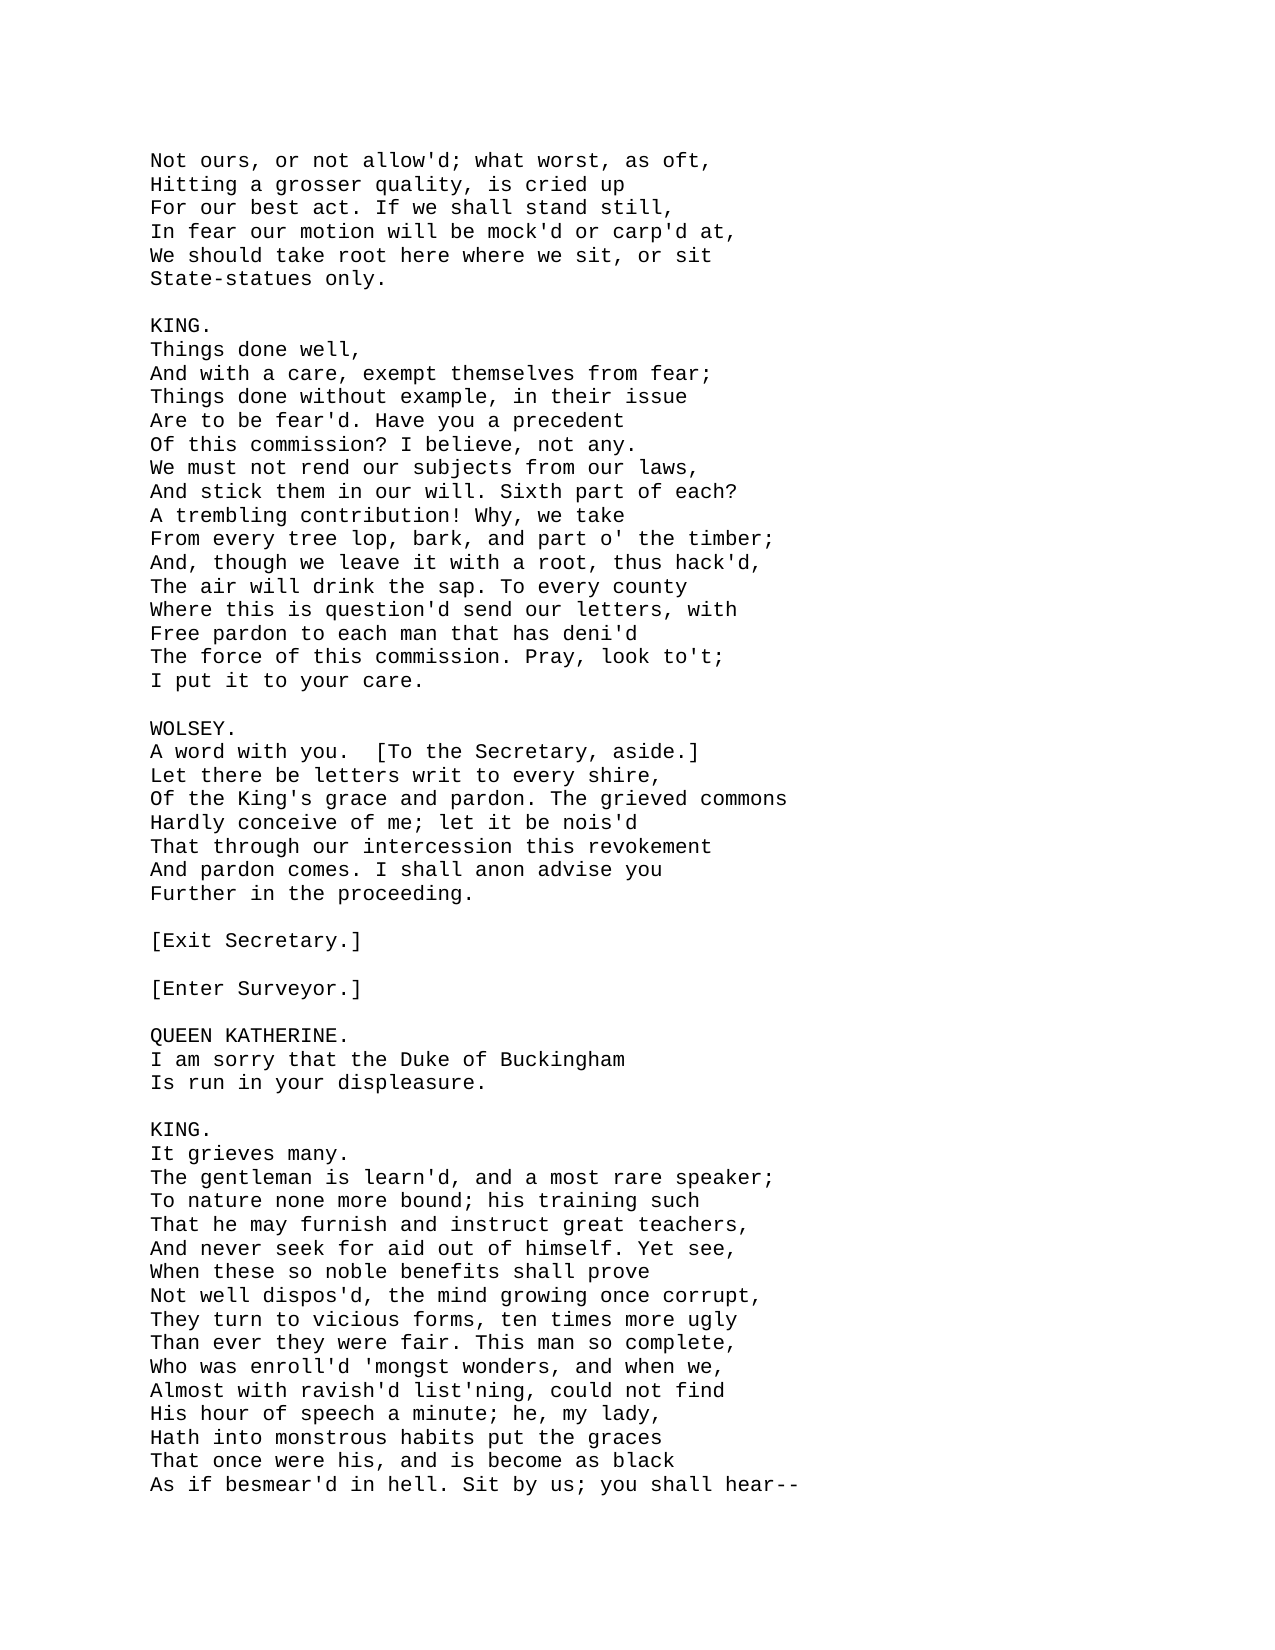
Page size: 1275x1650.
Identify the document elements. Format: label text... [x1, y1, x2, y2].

text Free pardon to each man that has deni'd [150, 623, 1125, 647]
text In fear our motion will be mock'd or carp'd at, [150, 221, 1125, 244]
text His hour of speech a minute; he, my lady, [150, 1403, 1125, 1427]
text That through our intercession this revokement [150, 836, 1125, 859]
text For our best act. If we shall stand still, [150, 197, 1125, 221]
text Of the King's grace and pardon. The grieved commons [150, 788, 1125, 812]
text Hardly conceive of me; let it be nois'd [150, 812, 1125, 836]
text Things done well, [150, 339, 1125, 363]
text State-statues only. [150, 268, 1125, 292]
text Hitting a grosser quality, is cried up [150, 174, 1125, 197]
text I put it to your care. [150, 670, 1125, 694]
text QUEEN KATHERINE. [150, 1025, 1125, 1048]
text KING. [150, 316, 1125, 339]
text As if besmear'd in hell. Sit by us; you shall hear-- [150, 1474, 1125, 1498]
text Things done without example, in their issue [150, 386, 1125, 410]
text WOLSEY. [150, 717, 1125, 741]
text And pardon comes. I shall anon advise you [150, 859, 1125, 883]
text And with a care, exempt themselves from fear; [150, 363, 1125, 386]
text They turn to vicious forms, ten times more ugly [150, 1309, 1125, 1332]
text And stick them in our will. Sixth part of each? [150, 481, 1125, 505]
text We must not rend our subjects from our laws, [150, 457, 1125, 481]
text Who was enroll'd 'mongst wonders, and when we, [150, 1356, 1125, 1379]
text Hath into monstrous habits put the graces [150, 1427, 1125, 1451]
text To nature none more bound; his training such [150, 1190, 1125, 1214]
text Almost with ravish'd list'ning, could not find [150, 1379, 1125, 1403]
text Of this commission? I believe, not any. [150, 434, 1125, 457]
text It grieves many. [150, 1143, 1125, 1167]
text Where this is question'd send our letters, with [150, 599, 1125, 623]
text And never seek for aid out of himself. Yet see, [150, 1238, 1125, 1261]
text Let there be letters writ to every shire, [150, 765, 1125, 788]
text When these so noble benefits shall prove [150, 1261, 1125, 1285]
text The gentleman is learn'd, and a most rare speaker; [150, 1167, 1125, 1190]
text [Enter Surveyor.] [150, 978, 1125, 1001]
text From every tree lop, bark, and part o' the timber; [150, 528, 1125, 552]
text Are to be fear'd. Have you a precedent [150, 410, 1125, 434]
text Not ours, or not allow'd; what worst, as oft, [150, 150, 1125, 174]
text Not well dispos'd, the mind growing once corrupt, [150, 1285, 1125, 1309]
text Further in the proceeding. [150, 883, 1125, 907]
text We should take root here where we sit, or sit [150, 244, 1125, 268]
text [Exit Secretary.] [150, 930, 1125, 954]
text Is run in your displeasure. [150, 1072, 1125, 1096]
text KING. [150, 1119, 1125, 1143]
text The force of this commission. Pray, look to't; [150, 647, 1125, 670]
text And, though we leave it with a root, thus hack'd, [150, 552, 1125, 576]
text A trembling contribution! Why, we take [150, 505, 1125, 528]
text A word with you. [To the Secretary, aside.] [150, 741, 1125, 765]
text Than ever they were fair. This man so complete, [150, 1332, 1125, 1356]
text The air will drink the sap. To every county [150, 576, 1125, 599]
text That once were his, and is become as black [150, 1451, 1125, 1474]
text I am sorry that the Duke of Buckingham [150, 1048, 1125, 1072]
text That he may furnish and instruct great teachers, [150, 1214, 1125, 1238]
